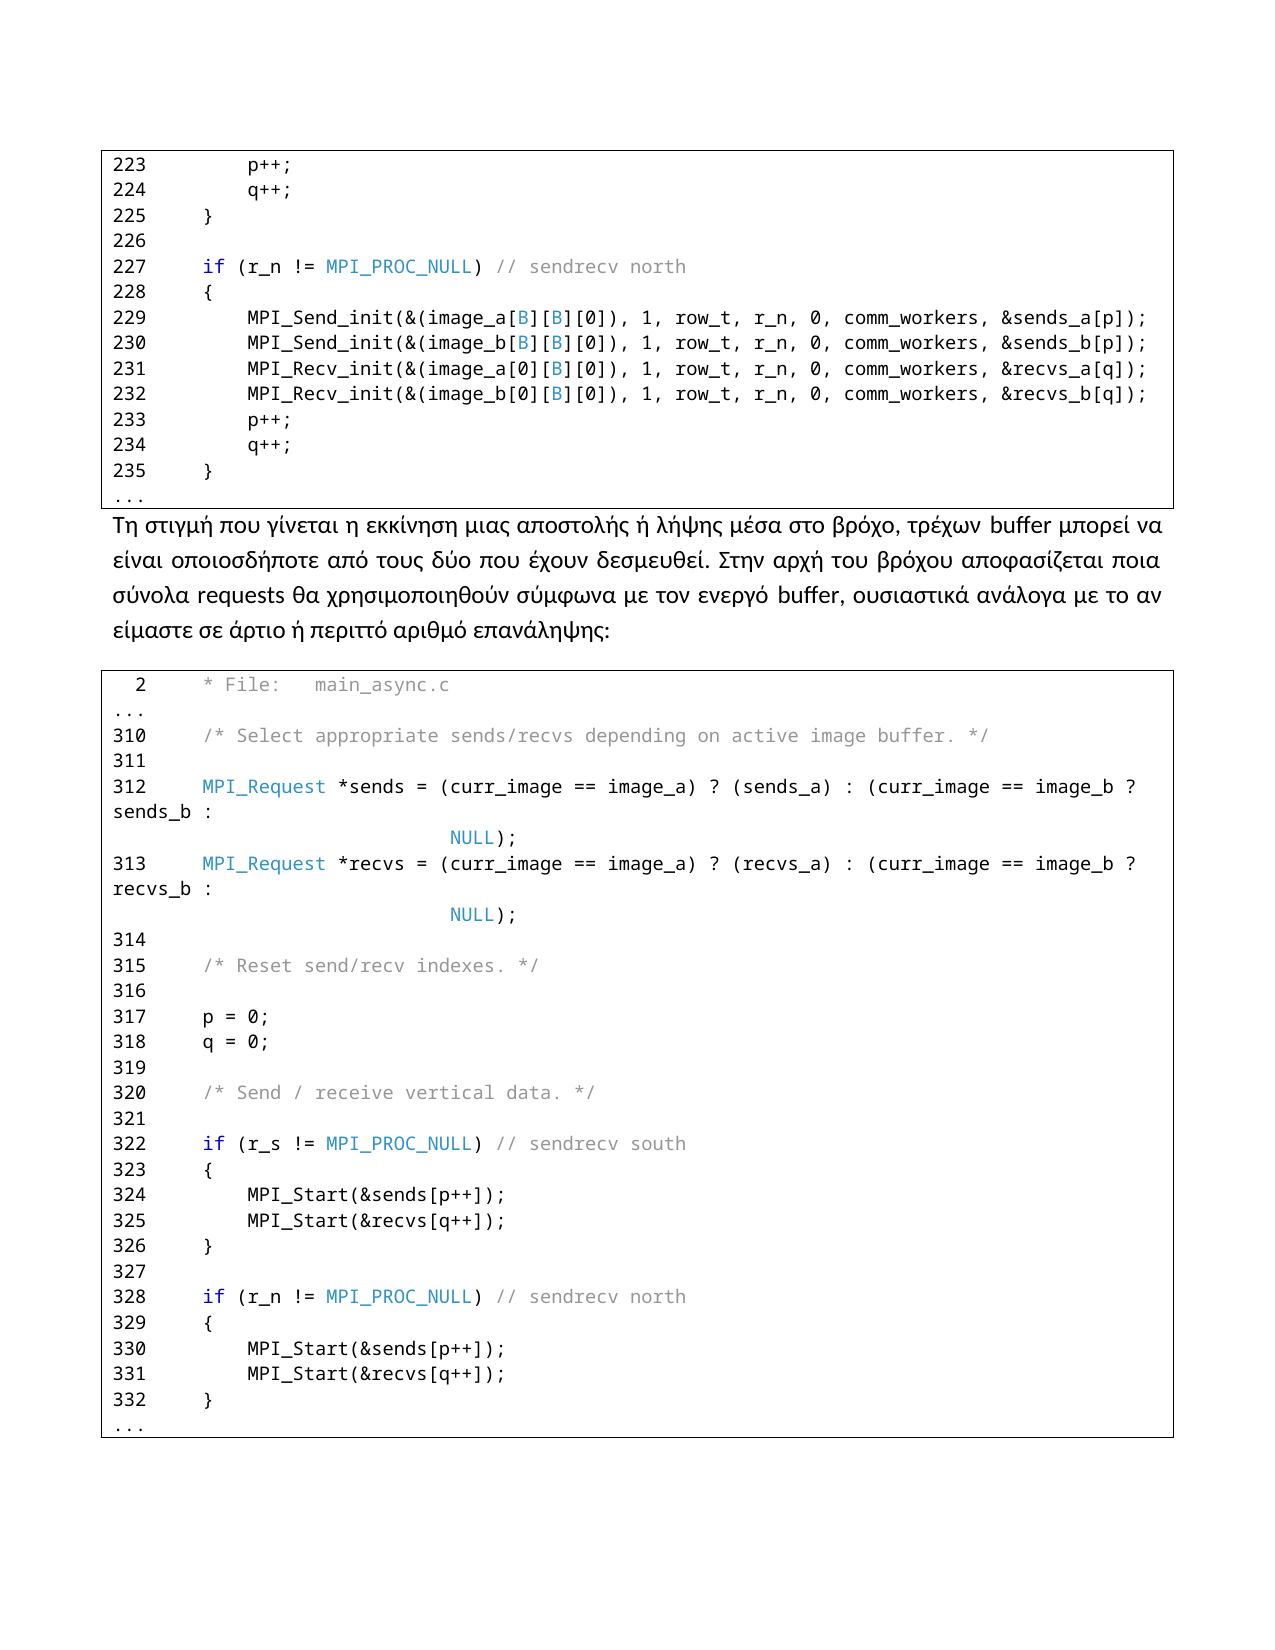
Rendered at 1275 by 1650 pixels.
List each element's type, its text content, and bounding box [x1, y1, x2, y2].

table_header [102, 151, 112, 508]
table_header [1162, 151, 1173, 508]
text Τη στιγμή που γίνεται η εκκίνηση μιας αποστολής ή λήψης μέσα στο βρόχο, τρέχων buffer μπορεί να είναι οποιοσδήποτε από τους δύο που έχουν δεσμευθεί. Στην αρχή του βρόχου αποφασίζεται ποια σύνολα requests θα χρησιμοποιηθούν σύμφωνα με τον ενεργό buffer, ουσιαστικά ανάλογα με το αν είμαστε σε άρτιο ή περιττό αριθμό επανάληψης: [112, 509, 1162, 645]
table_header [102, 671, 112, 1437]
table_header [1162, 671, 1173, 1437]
